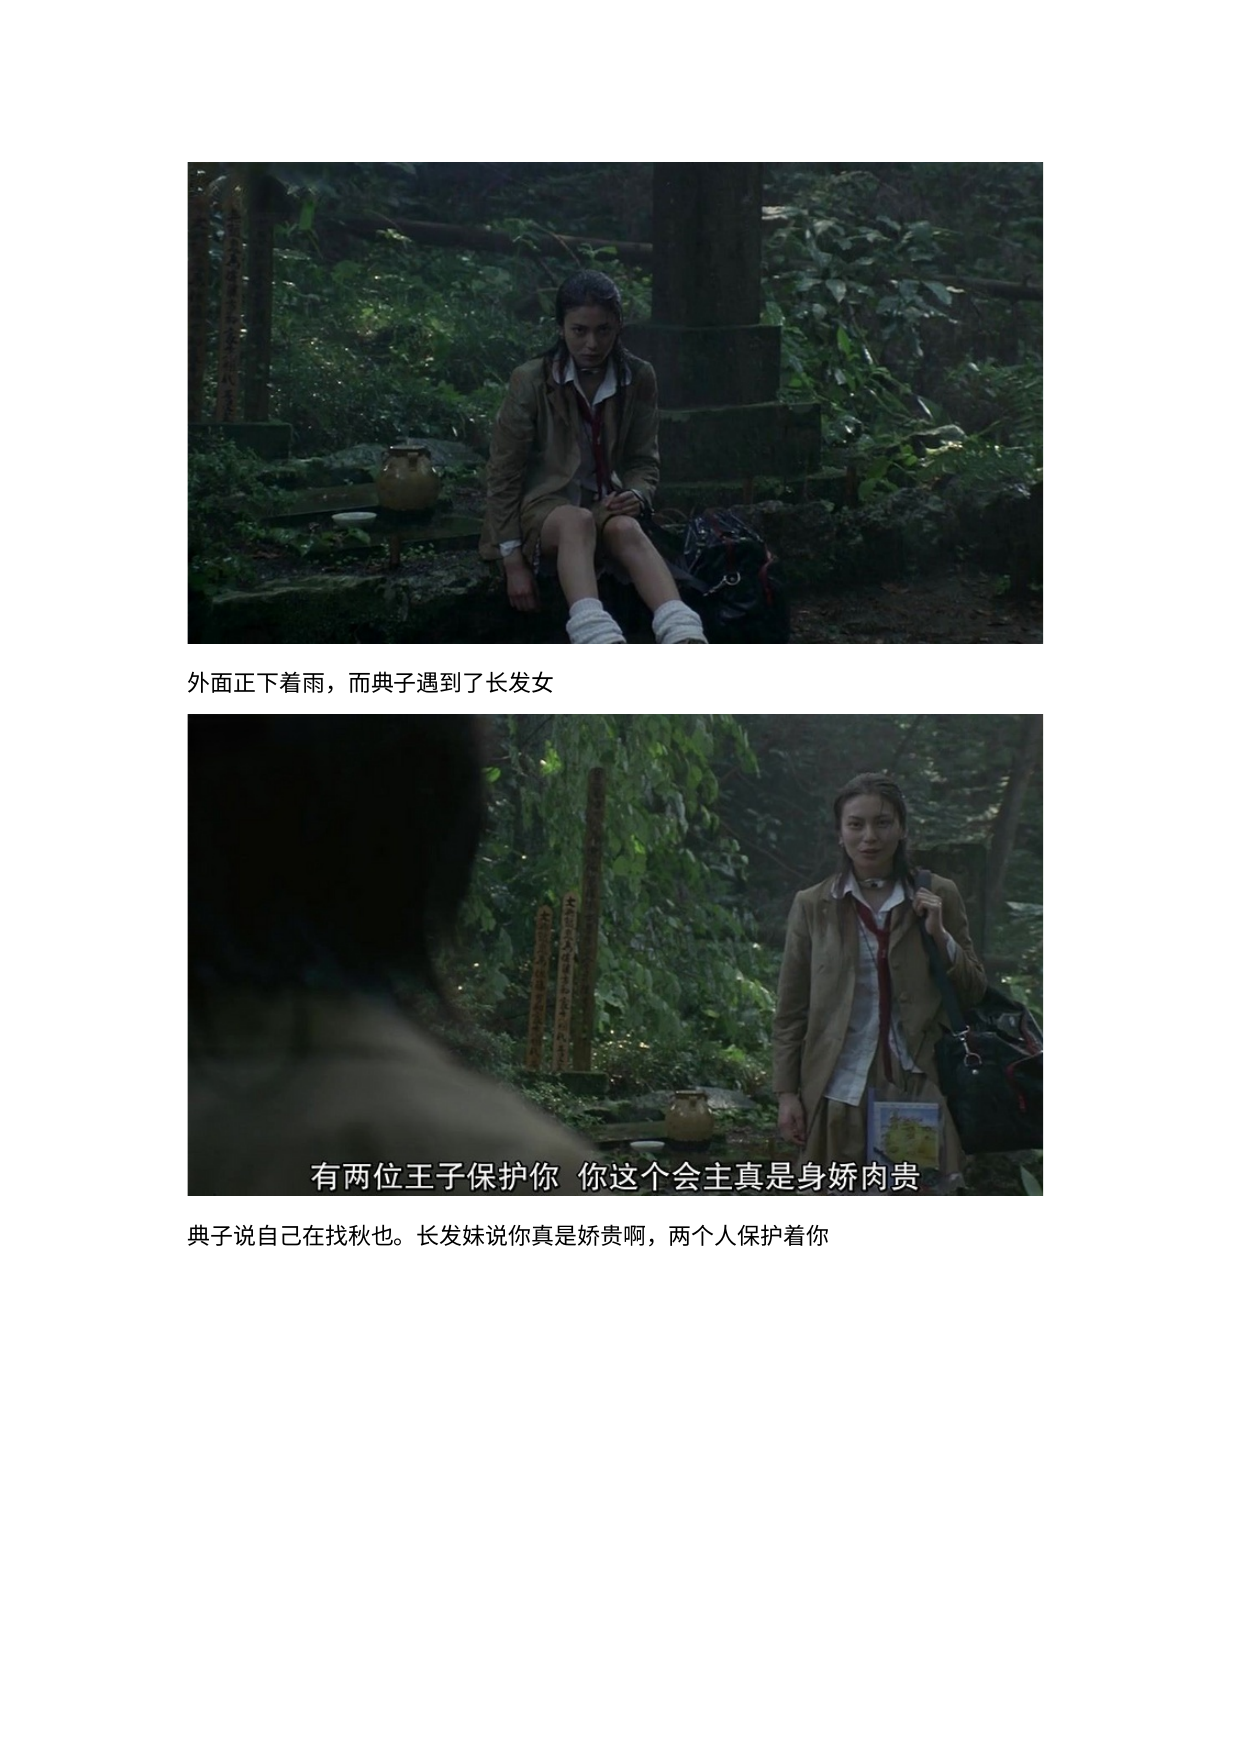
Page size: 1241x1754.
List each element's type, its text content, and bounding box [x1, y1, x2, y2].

picture [187, 162, 1044, 644]
text 外面正下着雨，而典子遇到了长发女 [187, 649, 1053, 714]
picture [187, 714, 1044, 1196]
text 典子说自己在找秋也。长发妹说你真是娇贵啊，两个人保护着你 [187, 1202, 1053, 1267]
